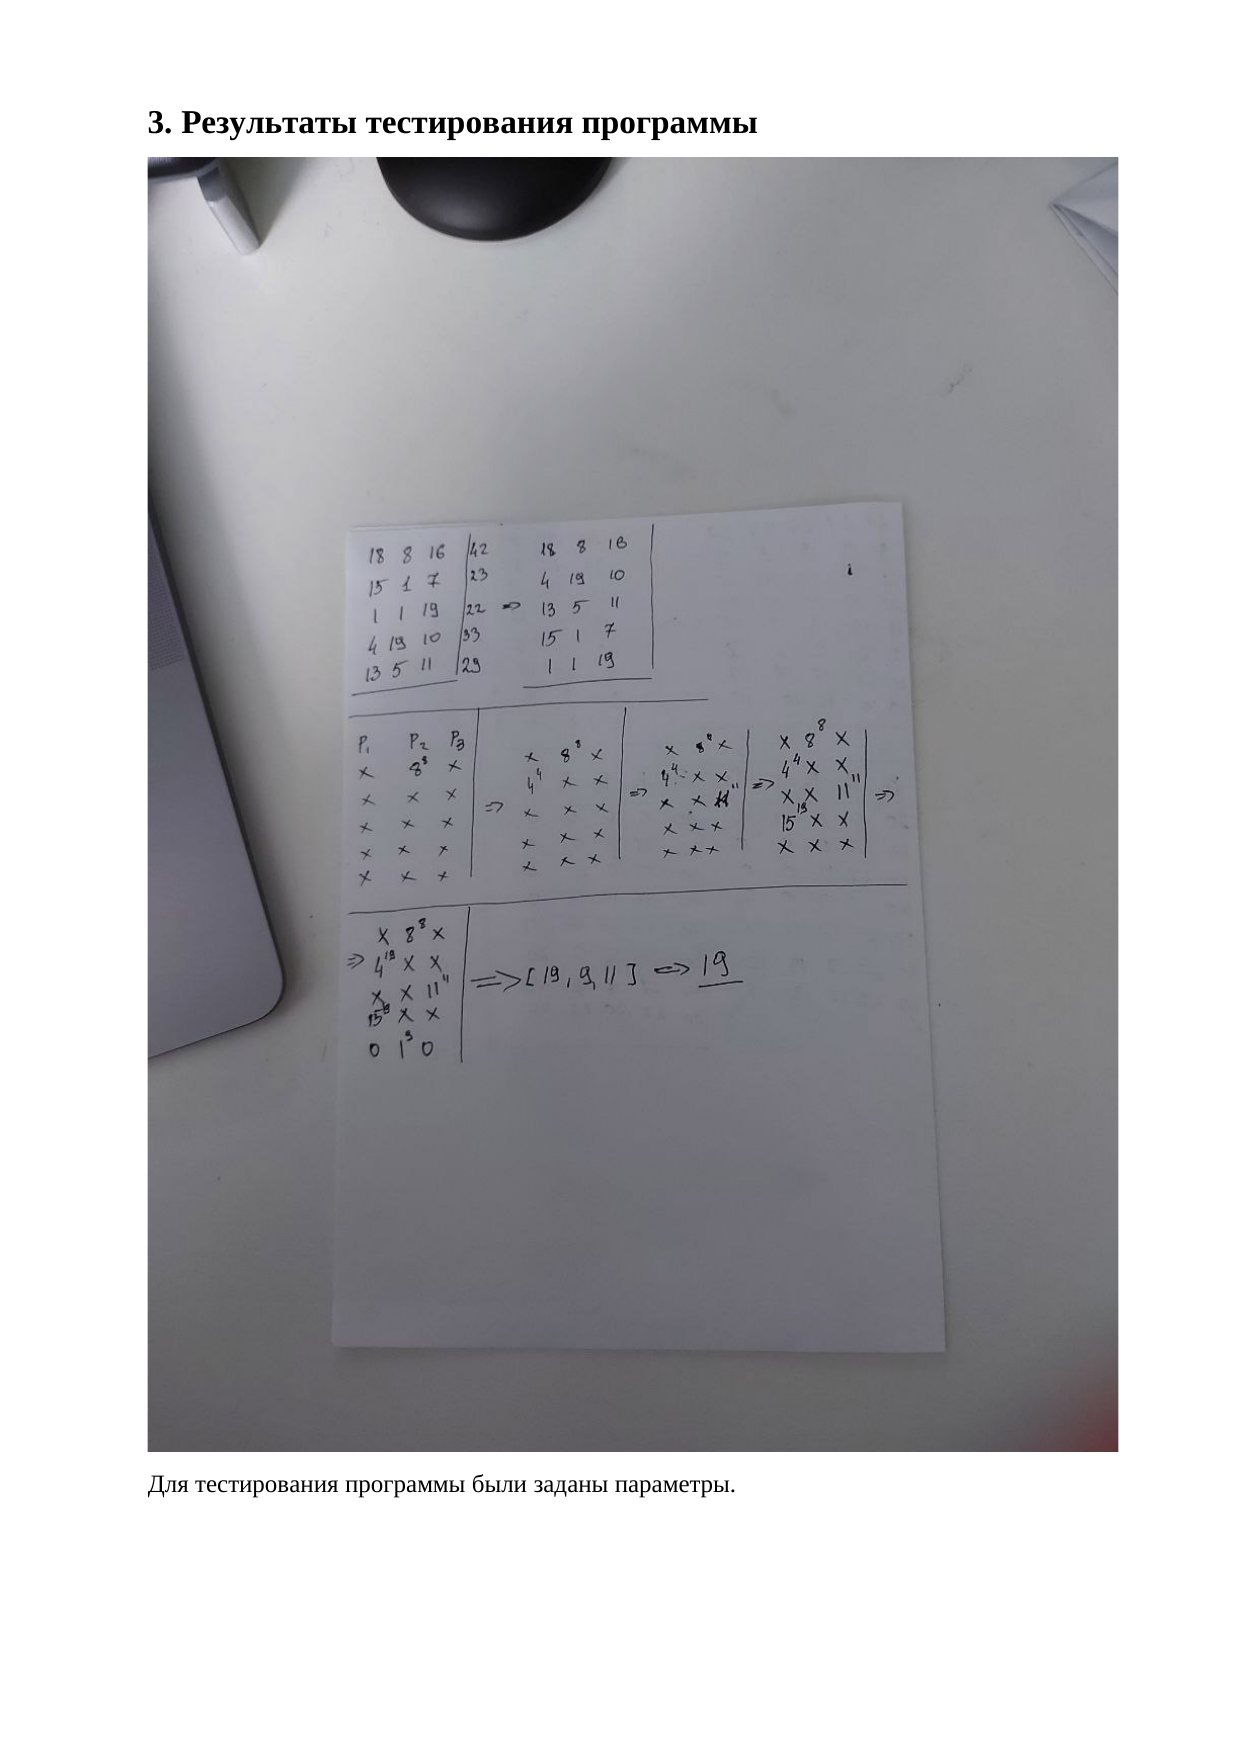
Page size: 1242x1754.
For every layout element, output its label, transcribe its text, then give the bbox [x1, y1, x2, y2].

text Для тестирования программы были заданы параметры. [148, 1469, 1106, 1498]
picture [147, 157, 1119, 1452]
list Результаты тестирования программы [147, 102, 1106, 140]
